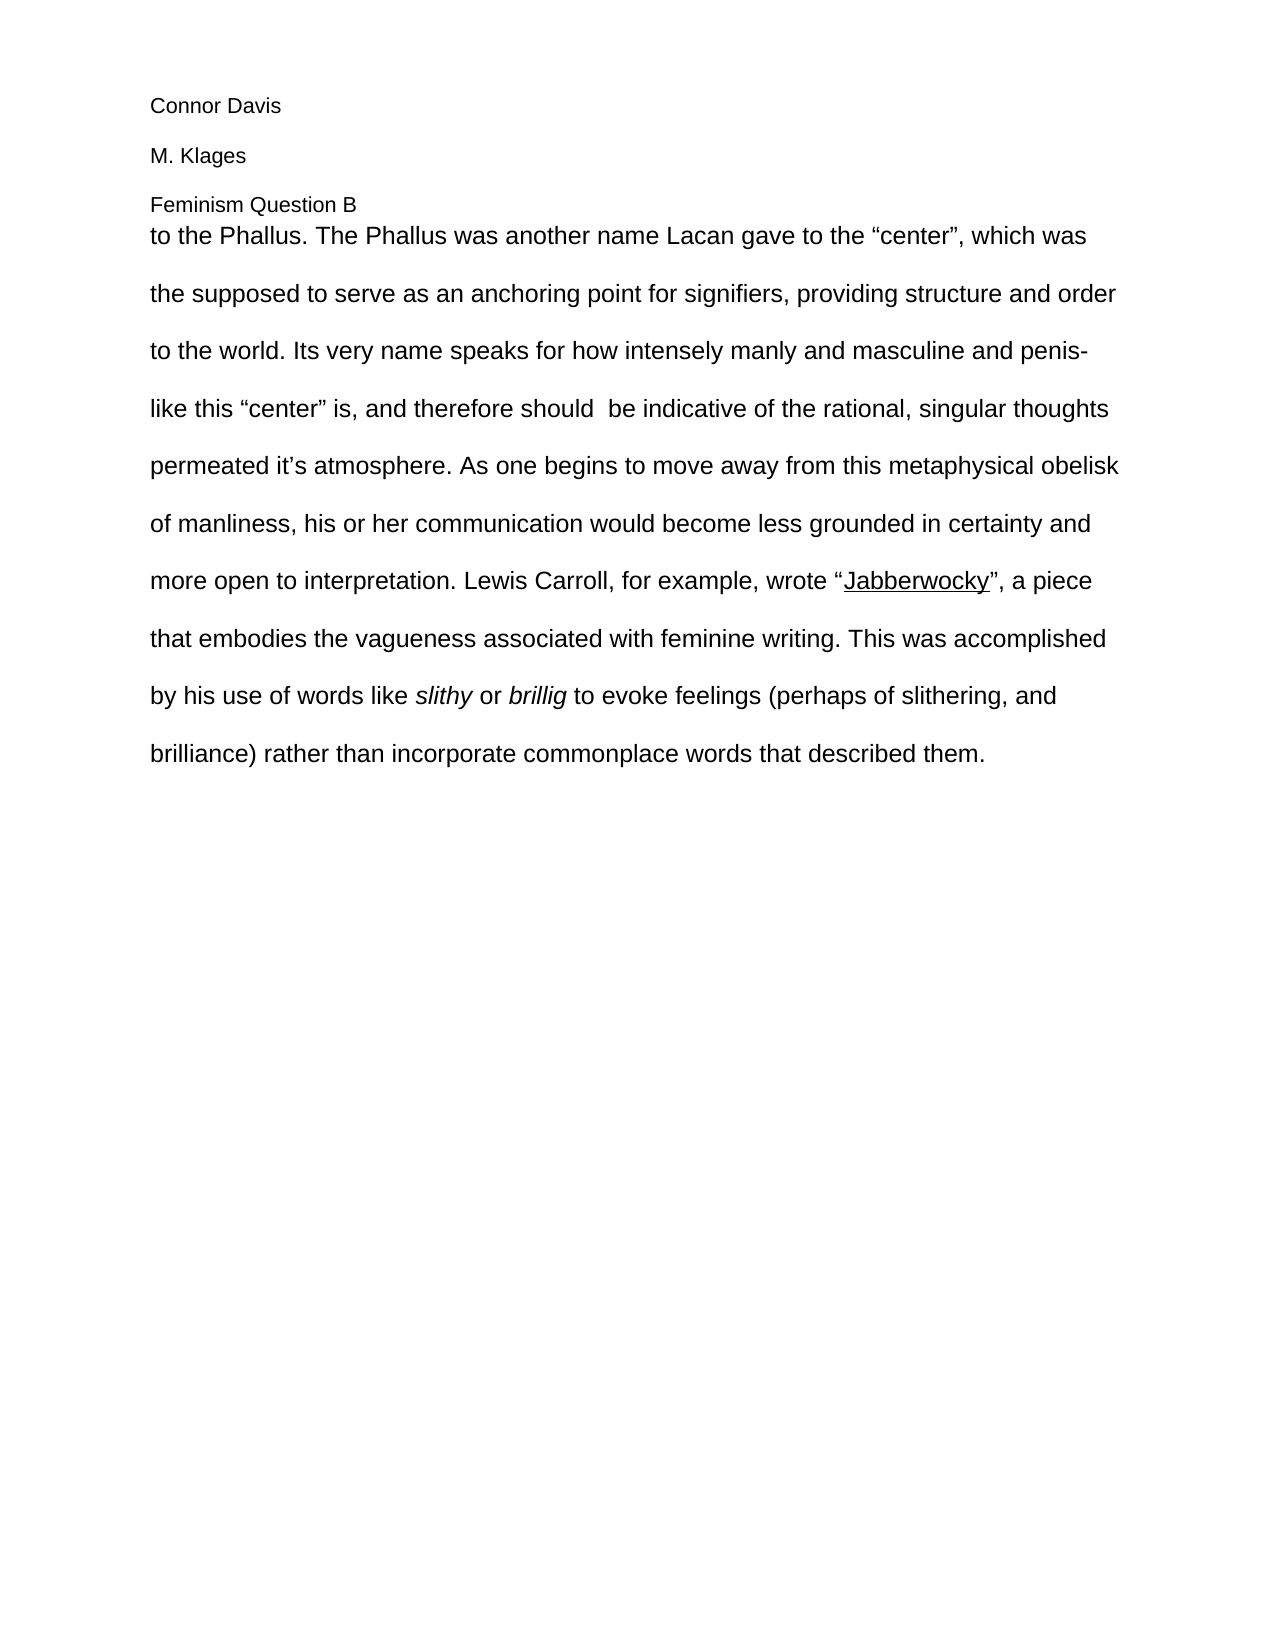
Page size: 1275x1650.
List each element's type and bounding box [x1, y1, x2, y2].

text [150, 221, 1125, 767]
